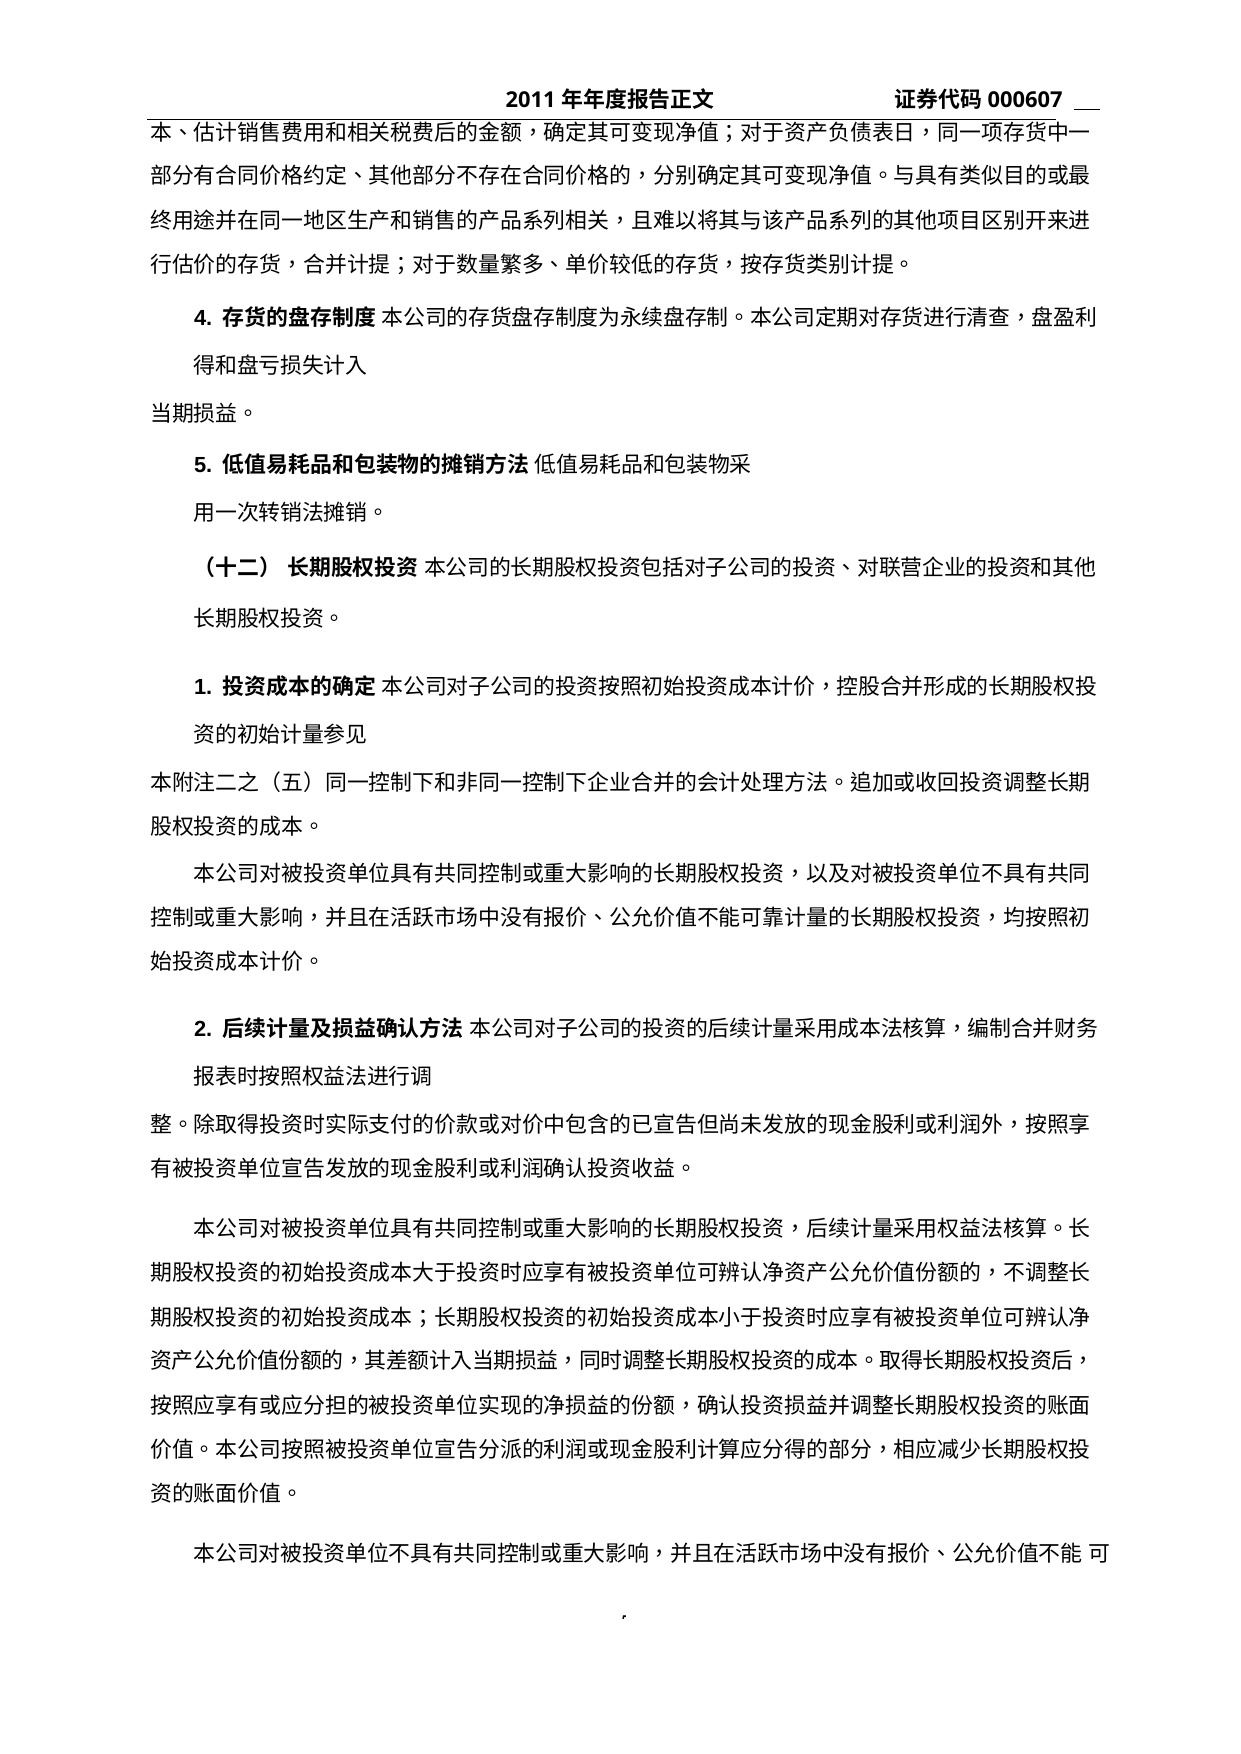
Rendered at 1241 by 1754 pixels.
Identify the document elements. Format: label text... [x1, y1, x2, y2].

text 当期损益。 [150, 398, 1113, 428]
text 本公司对被投资单位具有共同控制或重大影响的长期股权投资，后续计量采用权益法核算。长 期股权投资的初始投资成本大于投资时应享有被投资单位可辨认净资产公允价值份额的，不调整长 期股权投资的初始投资成本；长期股权投资的初始投资成本小于投资时应享有被投资单位可辨认净 资产公允价值份额的，其差额计入当期损益，同时调整长期股权投资的成本。取得长期股权投资后， 按照应享有或应分担的被投资单位实现的净损益的份额，确认投资损益并调整长期股权投资的账面 价值。本公司按照被投资单位宣告分派的利润或现金股利计算应分得的部分，相应减少长期股权投 资的账面价值。 [150, 1213, 1113, 1507]
text 本、估计销售费用和相关税费后的金额，确定其可变现净值；对于资产负债表日，同一项存货中一 部分有合同价格约定、其他部分不存在合同价格的，分别确定其可变现净值。与具有类似目的或最 终用途并在同一地区生产和销售的产品系列相关，且难以将其与该产品系列的其他项目区别开来进 行估价的存货，合并计提；对于数量繁多、单价较低的存货，按存货类别计提。 [150, 116, 1091, 278]
text 2. 后续计量及损益确认方法 本公司对子公司的投资的后续计量采用成本法核算，编制合并财务报表时按照权益法进行调 [194, 1013, 1113, 1091]
text 本公司对被投资单位具有共同控制或重大影响的长期股权投资，以及对被投资单位不具有共同 控制或重大影响，并且在活跃市场中没有报价、公允价值不能可靠计量的长期股权投资，均按照初 始投资成本计价。 [150, 858, 1091, 976]
text 1. 投资成本的确定 本公司对子公司的投资按照初始投资成本计价，控股合并形成的长期股权投资的初始计量参见 [194, 671, 1113, 748]
text 5. 低值易耗品和包装物的摊销方法 低值易耗品和包装物采用一次转销法摊销。 [194, 449, 769, 527]
text 4. 存货的盘存制度 本公司的存货盘存制度为永续盘存制。本公司定期对存货进行清查，盘盈利得和盘亏损失计入 [194, 302, 1113, 380]
text （十二） 长期股权投资 本公司的长期股权投资包括对子公司的投资、对联营企业的投资和其他长期股权投资。 [194, 552, 1113, 632]
text 本附注二之（五）同一控制下和非同一控制下企业合并的会计处理方法。追加或收回投资调整长期 股权投资的成本。 [150, 767, 1091, 841]
text 2011 年年度报告正文 证券代码 000607 [505, 83, 1113, 113]
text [150, 1538, 1113, 1567]
text 整。除取得投资时实际支付的价款或对价中包含的已宣告但尚未发放的现金股利或利润外，按照享 有被投资单位宣告发放的现金股利或利润确认投资收益。 [150, 1109, 1091, 1183]
